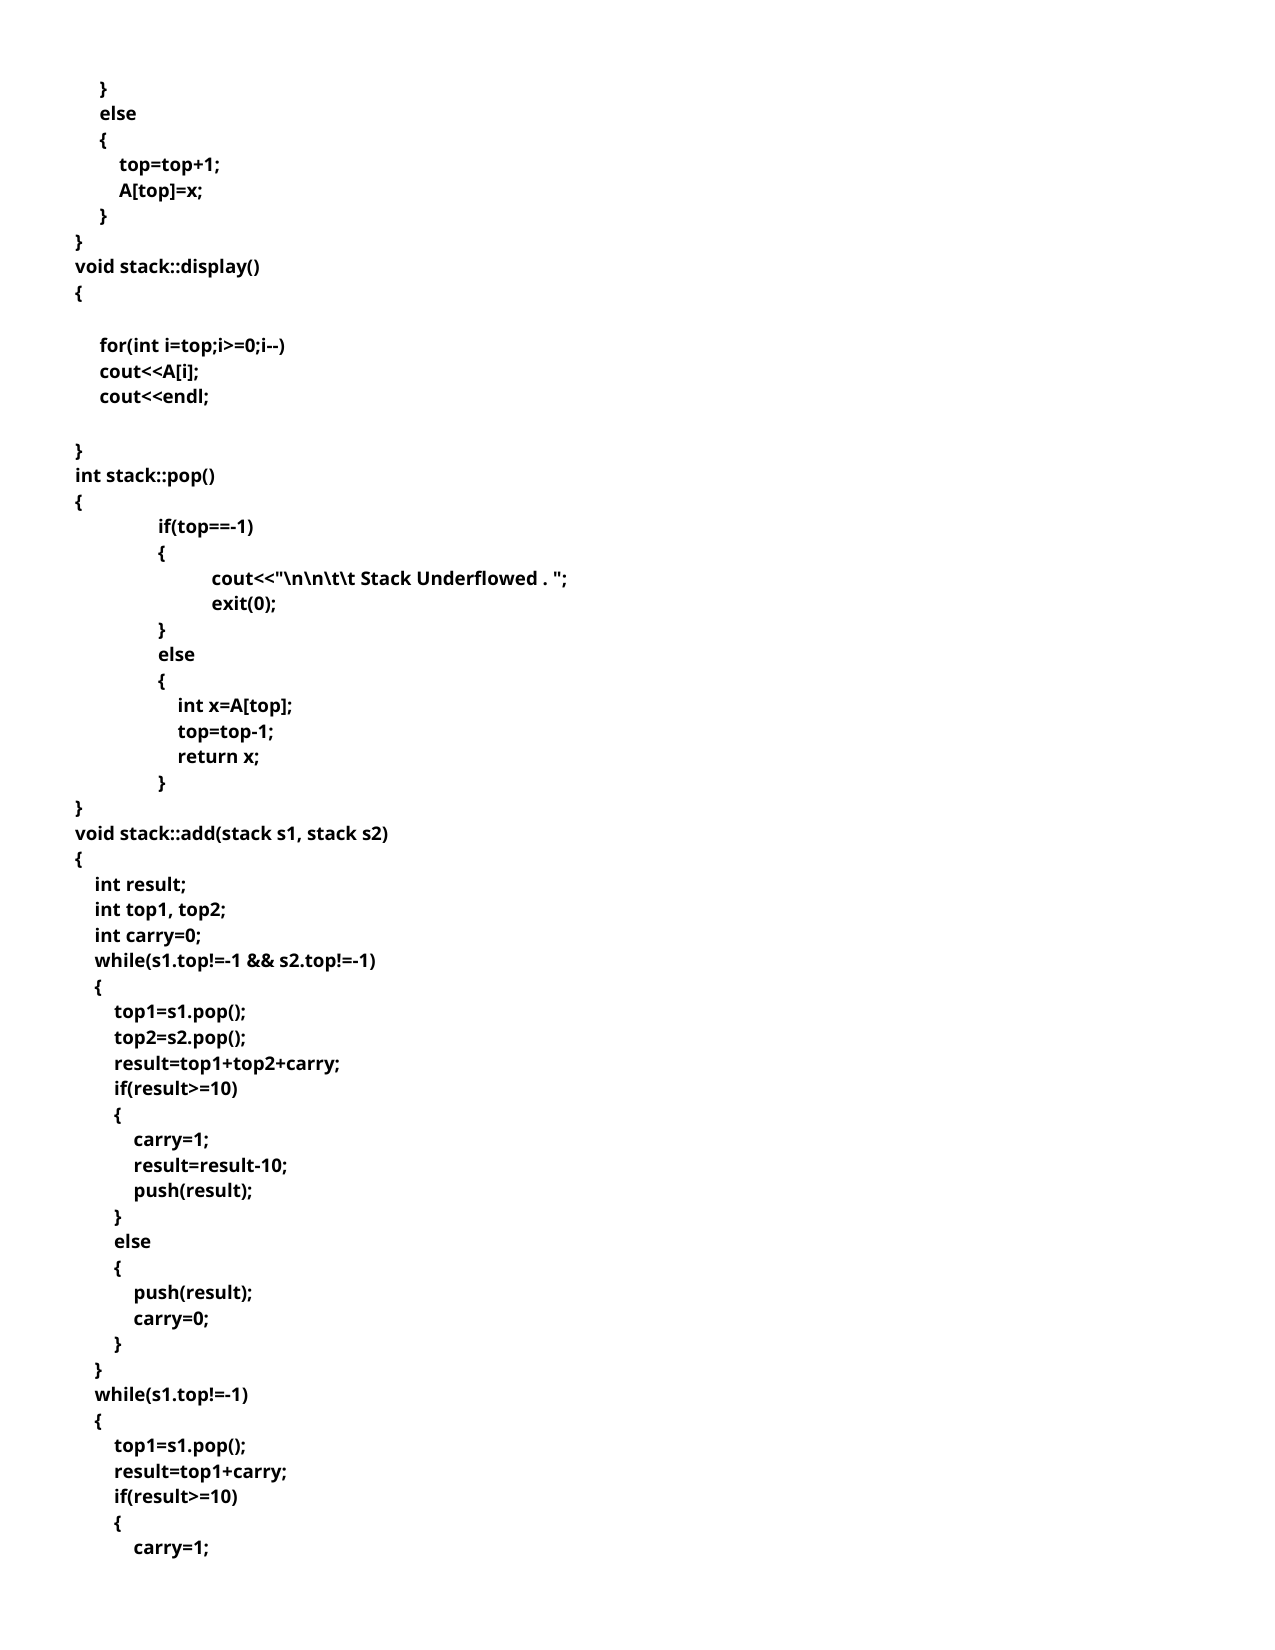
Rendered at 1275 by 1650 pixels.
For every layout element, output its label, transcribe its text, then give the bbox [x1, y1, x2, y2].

text if(result>=10) [75, 1484, 1200, 1509]
text { [75, 279, 1200, 305]
text else [75, 1228, 1200, 1254]
text top1=s1.pop(); [75, 999, 1200, 1024]
text } [75, 794, 1200, 820]
text } [75, 769, 1200, 794]
text while(s1.top!=-1) [75, 1382, 1200, 1407]
text int result; [75, 871, 1200, 897]
text } [75, 1356, 1200, 1382]
text for(int i=top;i>=0;i--) [75, 333, 1200, 358]
text { [75, 1407, 1200, 1433]
text cout<<"\n\n\t\t Stack Underflowed . "; [75, 565, 1200, 590]
text { [75, 973, 1200, 999]
text void stack::add(stack s1, stack s2) [75, 820, 1200, 846]
text else [75, 641, 1200, 667]
text top=top+1; [75, 152, 1200, 177]
text cout<<endl; [75, 384, 1200, 409]
text } [75, 228, 1200, 254]
text if(result>=10) [75, 1075, 1200, 1101]
text { [75, 1101, 1200, 1126]
text result=top1+top2+carry; [75, 1050, 1200, 1075]
text exit(0); [75, 590, 1200, 616]
text { [75, 488, 1200, 514]
text while(s1.top!=-1 && s2.top!=-1) [75, 948, 1200, 973]
text void stack::display() [75, 254, 1200, 279]
text { [75, 126, 1200, 152]
text top2=s2.pop(); [75, 1024, 1200, 1050]
text } [75, 1331, 1200, 1356]
text { [75, 667, 1200, 692]
text push(result); [75, 1177, 1200, 1203]
text cout<<A[i]; [75, 358, 1200, 384]
text if(top==-1) [75, 514, 1200, 539]
text return x; [75, 743, 1200, 769]
text top1=s1.pop(); [75, 1433, 1200, 1458]
text int top1, top2; [75, 897, 1200, 922]
text { [75, 846, 1200, 871]
text { [75, 1254, 1200, 1279]
text push(result); [75, 1279, 1200, 1305]
text carry=1; [75, 1535, 1200, 1560]
text result=result-10; [75, 1152, 1200, 1177]
text } [75, 203, 1200, 228]
text carry=0; [75, 1305, 1200, 1331]
text } [75, 616, 1200, 641]
text A[top]=x; [75, 177, 1200, 203]
text top=top-1; [75, 718, 1200, 743]
text } [75, 1203, 1200, 1228]
text else [75, 101, 1200, 126]
text int stack::pop() [75, 463, 1200, 488]
text int x=A[top]; [75, 692, 1200, 718]
text } [75, 75, 1200, 101]
text result=top1+carry; [75, 1458, 1200, 1484]
text } [75, 437, 1200, 463]
text int carry=0; [75, 922, 1200, 948]
text carry=1; [75, 1126, 1200, 1152]
text { [75, 1509, 1200, 1535]
text { [75, 539, 1200, 565]
